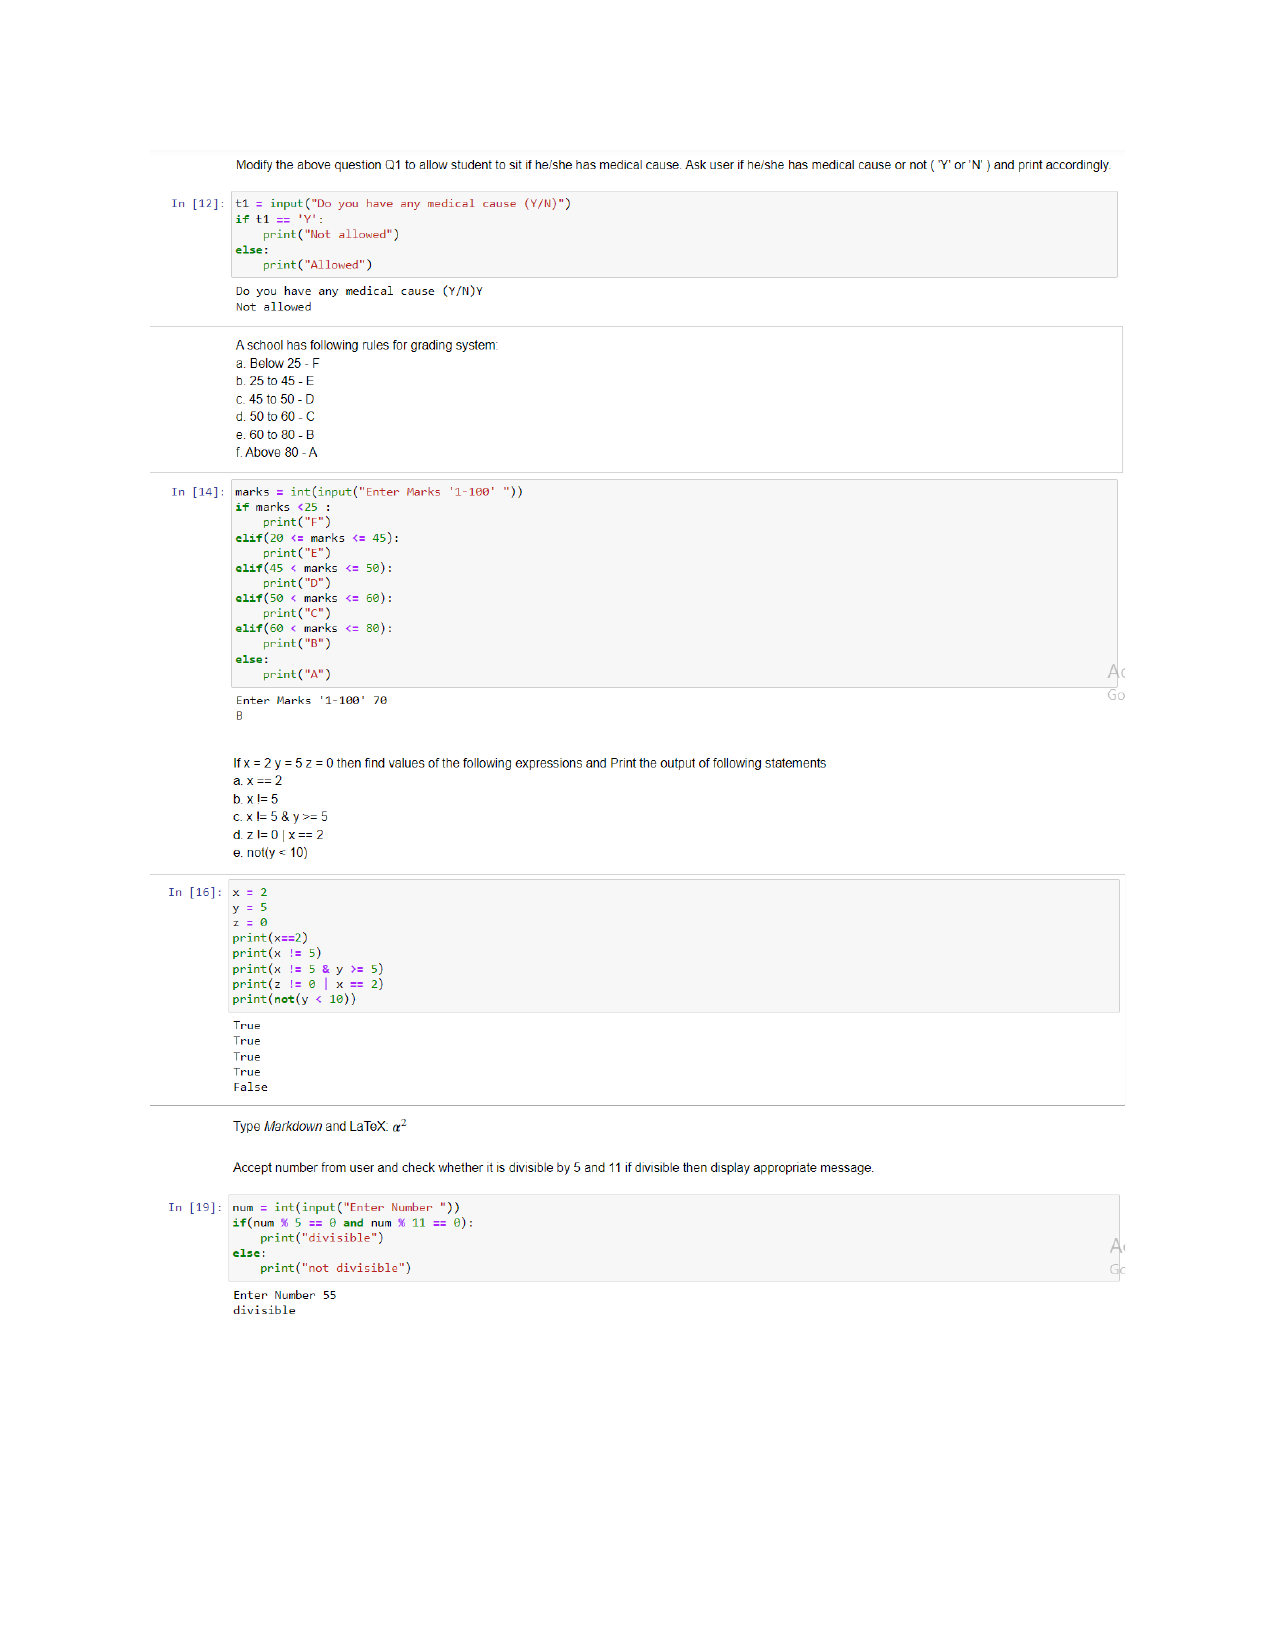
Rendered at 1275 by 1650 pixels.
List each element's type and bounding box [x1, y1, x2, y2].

picture [150, 150, 1125, 727]
picture [150, 745, 1125, 1317]
